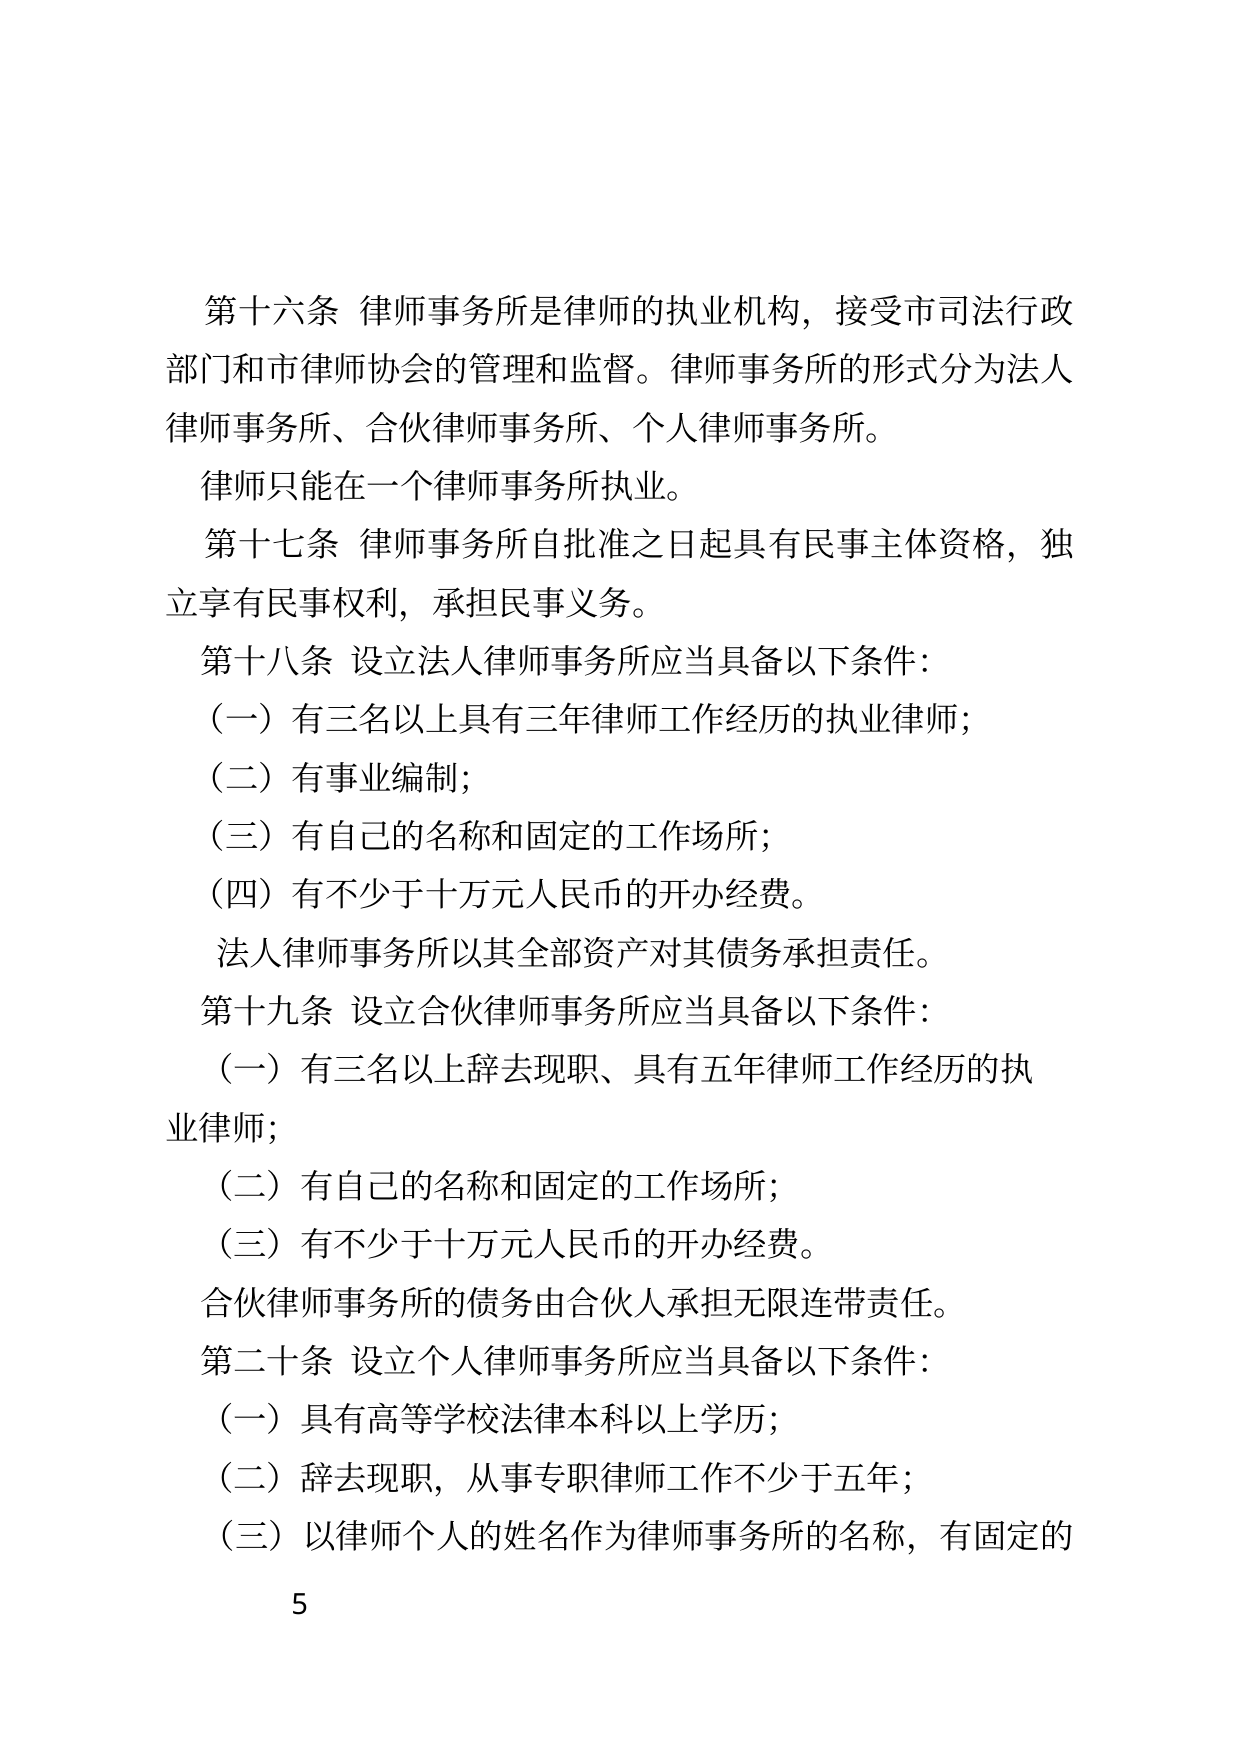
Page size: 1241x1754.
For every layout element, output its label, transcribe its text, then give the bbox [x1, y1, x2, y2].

text （四）有不少于十万元人民币的开办经费。 [165, 860, 1075, 918]
text 第二十条 设立个人律师事务所应当具备以下条件： [165, 1327, 1075, 1385]
text 第十九条 设立合伙律师事务所应当具备以下条件： [165, 977, 1075, 1035]
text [165, 1502, 1075, 1560]
text （一）有三名以上辞去现职、具有五年律师工作经历的执 [165, 1035, 1075, 1093]
text 第十六条 律师事务所是律师的执业机构，接受市司法行政部门和市律师协会的管理和监督。律师事务所的形式分为法人律师事务所、合伙律师事务所、个人律师事务所。 [165, 277, 1075, 452]
text 第十七条 律师事务所自批准之日起具有民事主体资格，独立享有民事权利，承担民事义务。 [165, 510, 1075, 627]
text （二）有事业编制； [165, 743, 1075, 802]
text 业律师； [165, 1093, 1075, 1152]
text （一）具有高等学校法律本科以上学历； [165, 1385, 1075, 1443]
text 合伙律师事务所的债务由合伙人承担无限连带责任。 [165, 1268, 1075, 1327]
text （二）有自己的名称和固定的工作场所； [165, 1152, 1075, 1210]
text （三）有自己的名称和固定的工作场所； [165, 802, 1075, 860]
text 律师只能在一个律师事务所执业。 [165, 452, 1075, 510]
text （三）有不少于十万元人民币的开办经费。 [165, 1210, 1075, 1268]
text 法人律师事务所以其全部资产对其债务承担责任。 [165, 918, 1075, 977]
text （二）辞去现职，从事专职律师工作不少于五年； [165, 1443, 1075, 1502]
text 第十八条 设立法人律师事务所应当具备以下条件： [165, 627, 1075, 685]
text （一）有三名以上具有三年律师工作经历的执业律师； [165, 685, 1075, 743]
